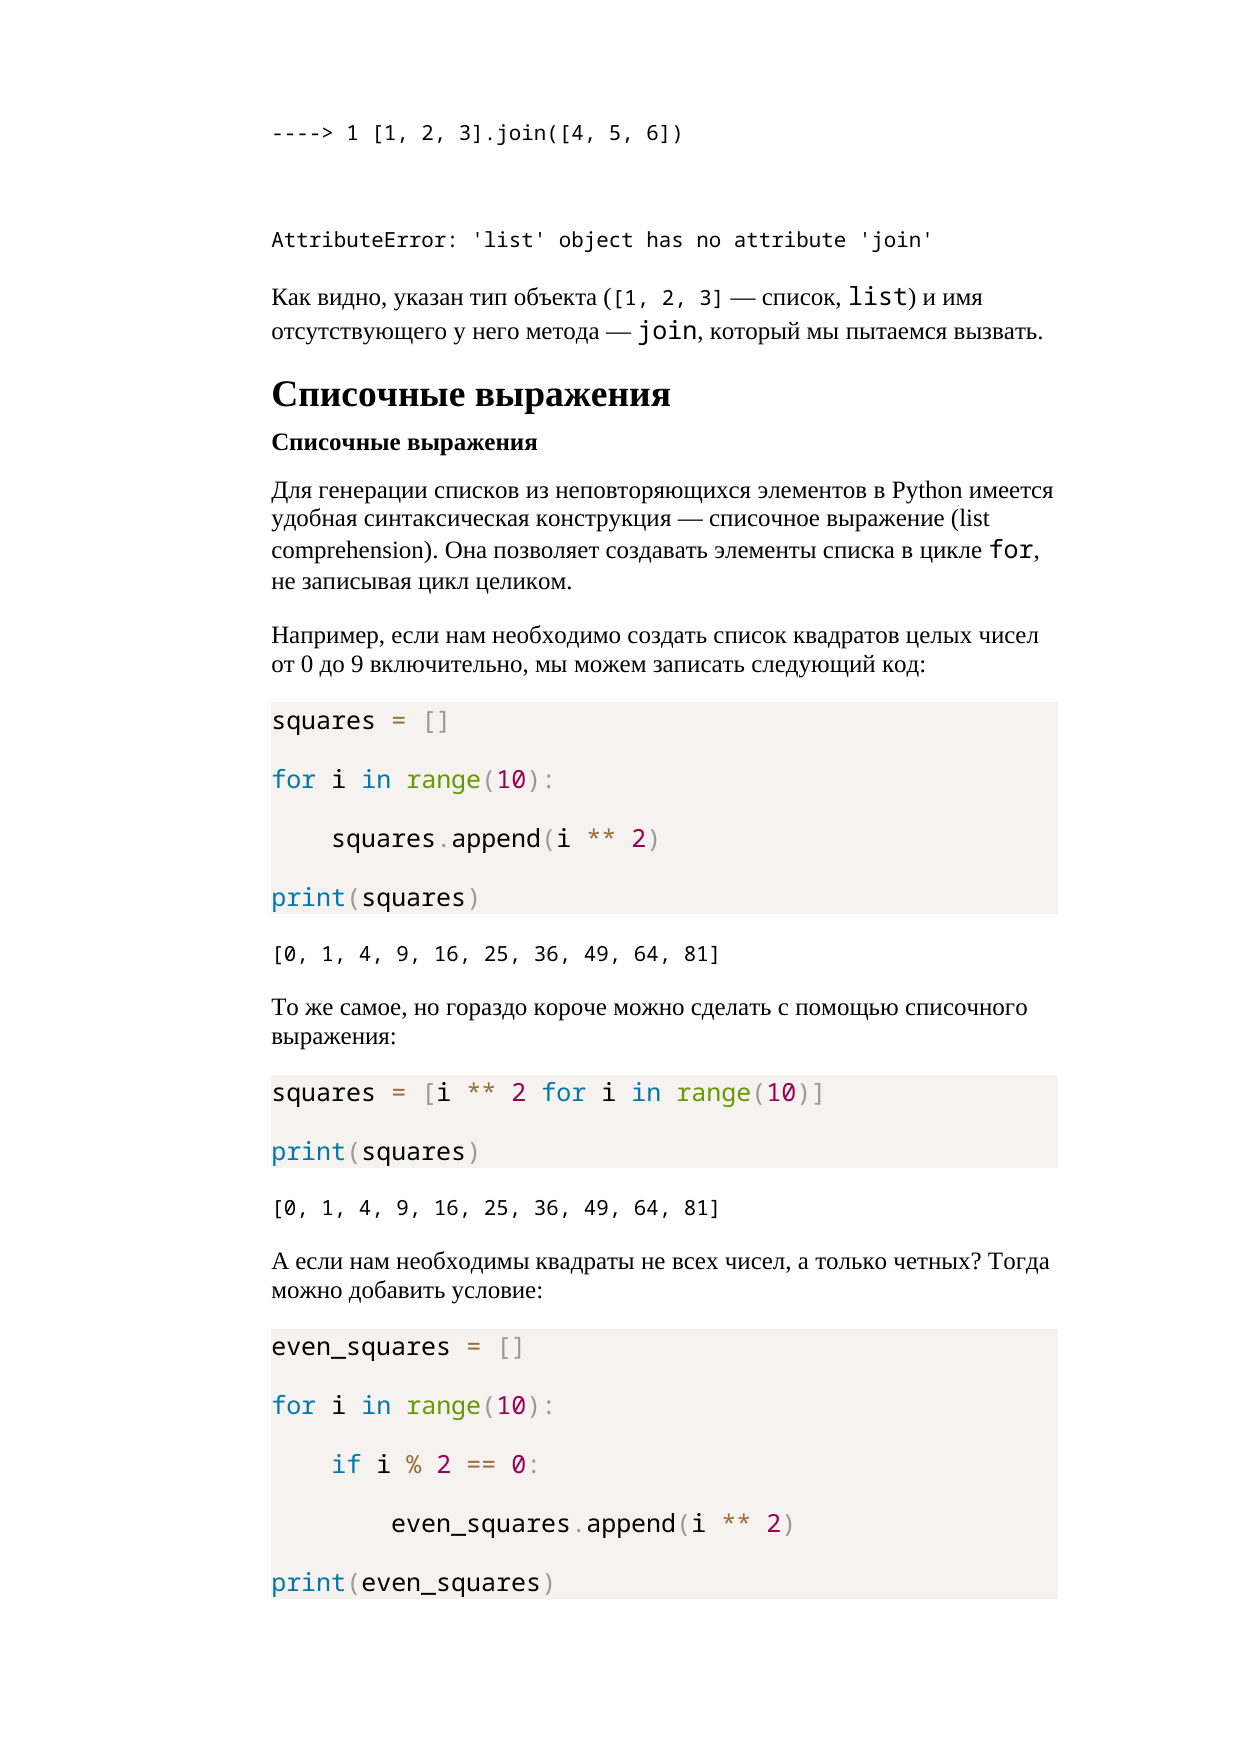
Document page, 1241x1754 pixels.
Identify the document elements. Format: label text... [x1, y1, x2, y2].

text even_squares.append(i ** 2) [271, 1506, 1058, 1540]
text for i in range(10): [271, 1388, 1058, 1422]
text squares = [] [271, 702, 1058, 737]
text [0, 1, 4, 9, 16, 25, 36, 49, 64, 81] [271, 939, 1058, 967]
text if i % 2 == 0: [271, 1447, 1058, 1481]
text А если нам необходимы квадраты не всех чисел, а только четных? Тогда можно добавить условие: [271, 1246, 1058, 1304]
text Списочные выражения [271, 372, 1058, 415]
text Например, если нам необходимо создать список квадратов целых чисел от 0 до 9 включительно, мы можем записать следующий код: [271, 620, 1058, 677]
text squares.append(i ** 2) [271, 821, 1058, 855]
text for i in range(10): [271, 762, 1058, 796]
text Для генерации списков из неповторяющихся элементов в Python имеется удобная синтаксическая конструкция — списочное выражение (list comprehension). Она позволяет создавать элементы списка в цикле for, не записывая цикл целиком. [271, 475, 1058, 595]
text squares = [i ** 2 for i in range(10)] [271, 1075, 1058, 1109]
text Как видно, указан тип объекта ([1, 2, 3] — список, list) и имя отсутствующего у него метода — join, который мы пытаемся вызвать. [271, 278, 1058, 347]
text print(even_squares) [271, 1565, 1058, 1599]
text print(squares) [271, 1134, 1058, 1168]
text AttributeError: 'list' object has no attribute 'join' [271, 225, 1058, 253]
text То же самое, но гораздо короче можно сделать с помощью списочного выражения: [271, 992, 1058, 1050]
text ----> 1 [1, 2, 3].join([4, 5, 6]) [271, 118, 1058, 147]
text [0, 1, 4, 9, 16, 25, 36, 49, 64, 81] [271, 1193, 1058, 1221]
text even_squares = [] [271, 1329, 1058, 1363]
text print(squares) [271, 880, 1058, 914]
text Списочные выражения [271, 427, 1058, 456]
